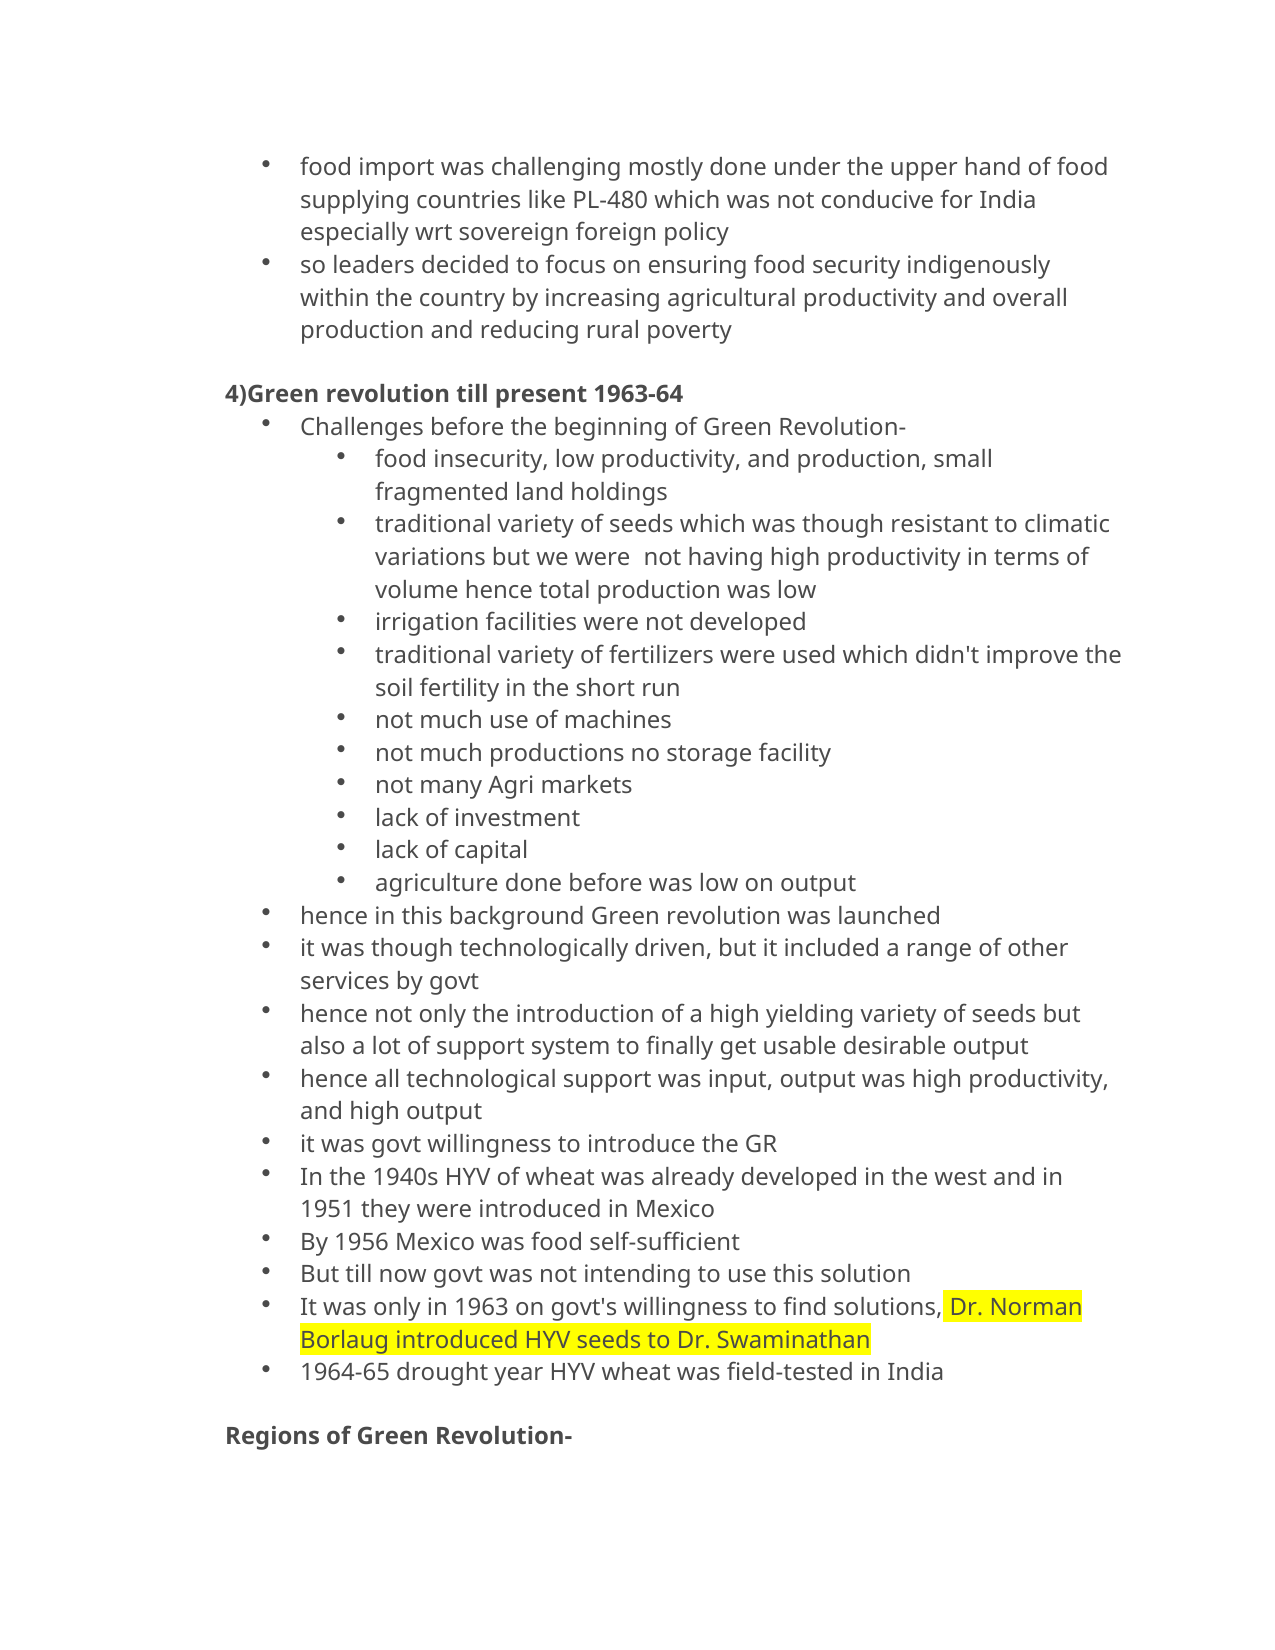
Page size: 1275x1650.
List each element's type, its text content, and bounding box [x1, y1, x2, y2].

list It was only in 1963 on govt's willingness to find solutions, Dr. Norman Borlaug introduced HYV seeds to Dr. Swaminathan [262, 1290, 1125, 1355]
list hence all technological support was input, output was high productivity, and high output [262, 1062, 1125, 1127]
list traditional variety of fertilizers were used which didn't improve the soil fertility in the short run [337, 638, 1125, 703]
list it was govt willingness to introduce the GR [262, 1127, 1125, 1159]
list By 1956 Mexico was food self-sufficient [262, 1224, 1125, 1257]
list agriculture done before was low on output [337, 866, 1125, 898]
text 4)Green revolution till present 1963-64 [225, 377, 1125, 409]
text Regions of Green Revolution- [225, 1419, 1125, 1451]
list Challenges before the beginning of Green Revolution- [262, 409, 1125, 442]
list not many Agri markets [337, 768, 1125, 801]
list hence in this background Green revolution was launched [262, 898, 1125, 931]
list food insecurity, low productivity, and production, small fragmented land holdings [337, 442, 1125, 507]
list lack of capital [337, 833, 1125, 866]
list food import was challenging mostly done under the upper hand of food supplying countries like PL-480 which was not conducive for India especially wrt sovereign foreign policy [262, 150, 1125, 248]
list irrigation facilities were not developed [337, 605, 1125, 638]
list so leaders decided to focus on ensuring food security indigenously within the country by increasing agricultural productivity and overall production and reducing rural poverty [262, 248, 1125, 346]
list But till now govt was not intending to use this solution [262, 1257, 1125, 1290]
list it was though technologically driven, but it included a range of other services by govt [262, 931, 1125, 996]
list 1964-65 drought year HYV wheat was field-tested in India [262, 1355, 1125, 1388]
list not much productions no storage facility [337, 736, 1125, 768]
list In the 1940s HYV of wheat was already developed in the west and in 1951 they were introduced in Mexico [262, 1159, 1125, 1224]
list lack of investment [337, 801, 1125, 833]
list traditional variety of seeds which was though resistant to climatic variations but we were not having high productivity in terms of volume hence total production was low [337, 507, 1125, 605]
list not much use of machines [337, 703, 1125, 736]
list hence not only the introduction of a high yielding variety of seeds but also a lot of support system to finally get usable desirable output [262, 996, 1125, 1062]
